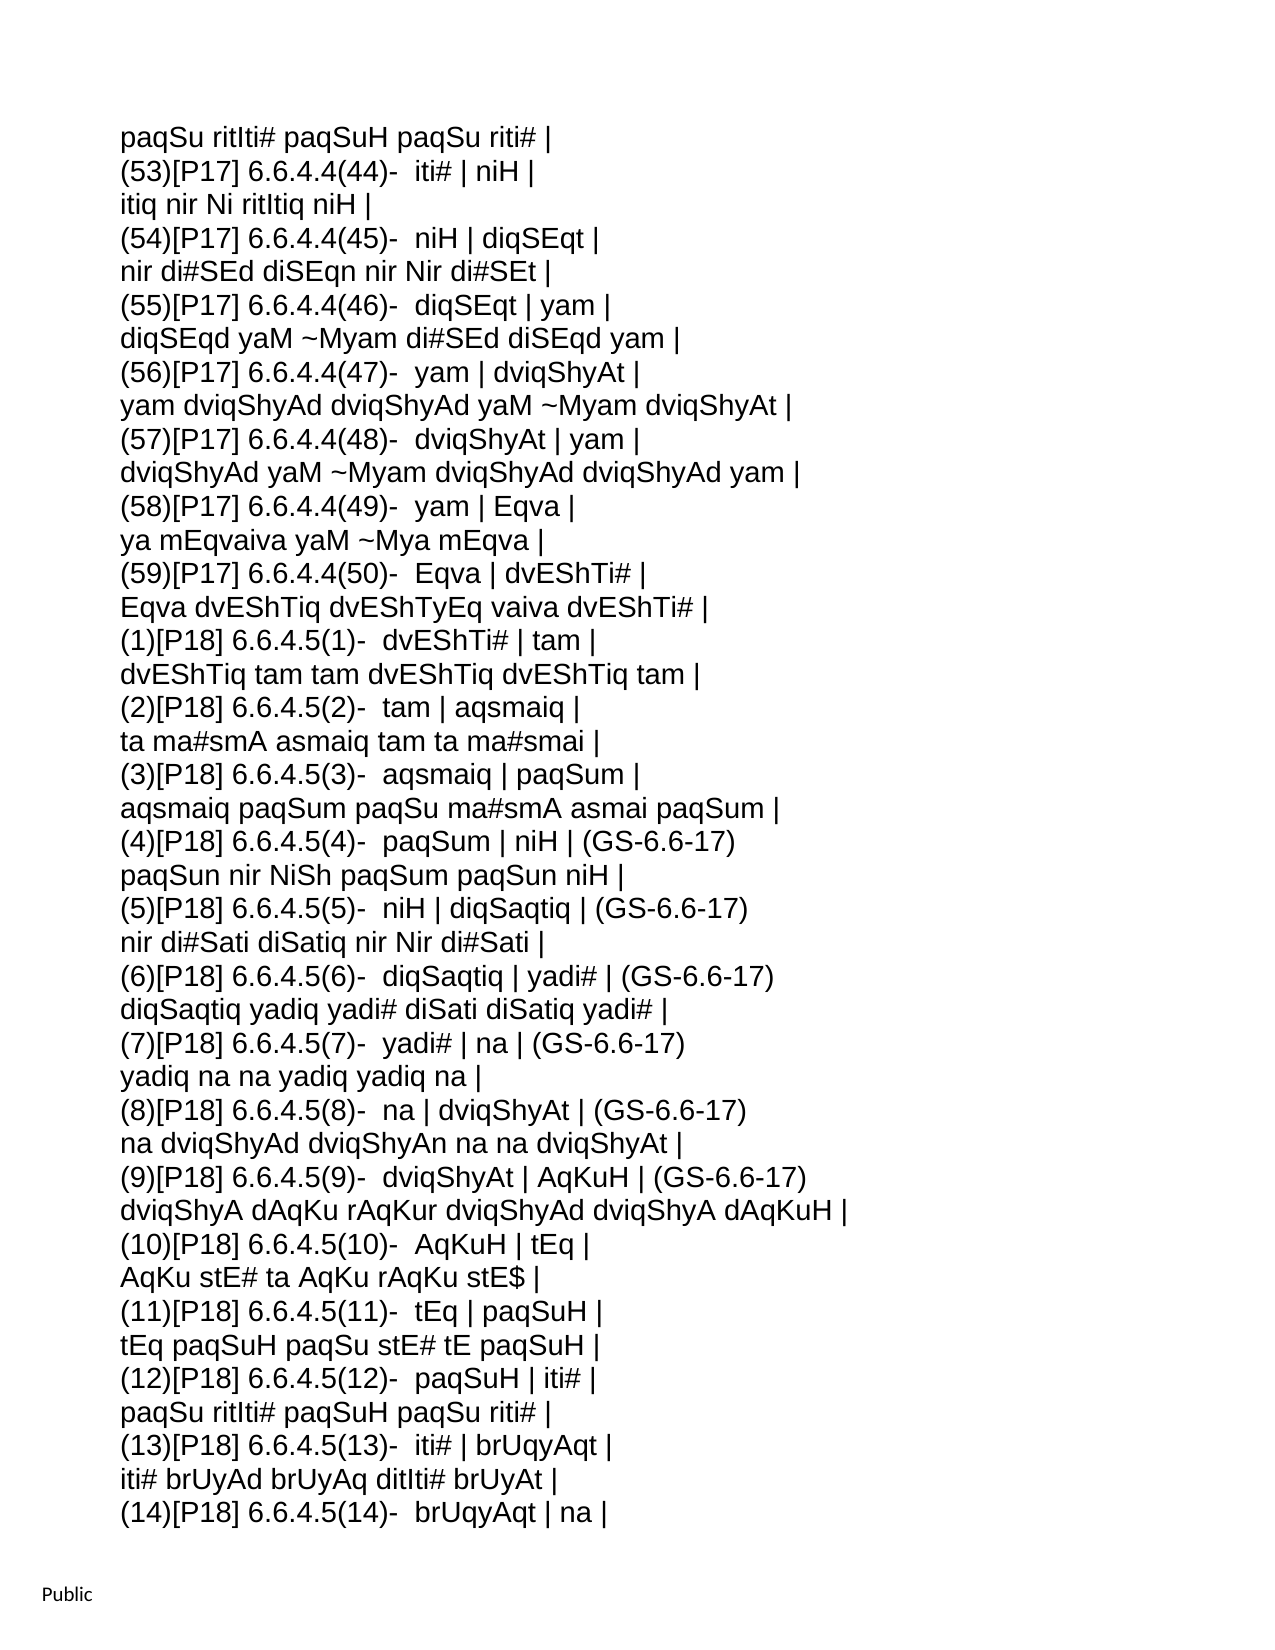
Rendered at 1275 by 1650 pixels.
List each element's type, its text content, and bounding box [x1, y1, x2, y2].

text (53)[P17] 6.6.4.4(44)- iti# | niH | [120, 153, 1200, 187]
text (59)[P17] 6.6.4.4(50)- Eqva | dvEShTi# | [120, 556, 1200, 589]
text dviqShyA dAqKu rAqKur dviqShyAd dviqShyA dAqKuH | [120, 1193, 1200, 1227]
text (9)[P18] 6.6.4.5(9)- dviqShyAt | AqKuH | (GS-6.6-17) [120, 1160, 1200, 1193]
text (12)[P18] 6.6.4.5(12)- paqSuH | iti# | [120, 1361, 1200, 1394]
text paqSun nir NiSh paqSum paqSun niH | [120, 858, 1200, 891]
text paqSu ritIti# paqSuH paqSu riti# | [120, 120, 1200, 153]
text (1)[P18] 6.6.4.5(1)- dvEShTi# | tam | [120, 623, 1200, 657]
text (57)[P17] 6.6.4.4(48)- dviqShyAt | yam | [120, 422, 1200, 455]
text (2)[P18] 6.6.4.5(2)- tam | aqsmaiq | [120, 690, 1200, 724]
text (3)[P18] 6.6.4.5(3)- aqsmaiq | paqSum | [120, 757, 1200, 791]
text (55)[P17] 6.6.4.4(46)- diqSEqt | yam | [120, 288, 1200, 321]
text (11)[P18] 6.6.4.5(11)- tEq | paqSuH | [120, 1294, 1200, 1327]
text paqSu ritIti# paqSuH paqSu riti# | [120, 1394, 1200, 1428]
text (13)[P18] 6.6.4.5(13)- iti# | brUqyAqt | [120, 1428, 1200, 1462]
text iti# brUyAd brUyAq ditIti# brUyAt | [120, 1462, 1200, 1495]
text dviqShyAd yaM ~Myam dviqShyAd dviqShyAd yam | [120, 455, 1200, 489]
text nir di#Sati diSatiq nir Nir di#Sati | [120, 925, 1200, 958]
text (54)[P17] 6.6.4.4(45)- niH | diqSEqt | [120, 221, 1200, 254]
text AqKu stE# ta AqKu rAqKu stE$ | [120, 1260, 1200, 1294]
text (10)[P18] 6.6.4.5(10)- AqKuH | tEq | [120, 1227, 1200, 1260]
text yadiq na na yadiq yadiq na | [120, 1059, 1200, 1093]
text ya mEqvaiva yaM ~Mya mEqva | [120, 522, 1200, 556]
text (4)[P18] 6.6.4.5(4)- paqSum | niH | (GS-6.6-17) [120, 824, 1200, 858]
text diqSaqtiq yadiq yadi# diSati diSatiq yadi# | [120, 992, 1200, 1026]
text (5)[P18] 6.6.4.5(5)- niH | diqSaqtiq | (GS-6.6-17) [120, 891, 1200, 925]
text diqSEqd yaM ~Myam di#SEd diSEqd yam | [120, 321, 1200, 355]
text (6)[P18] 6.6.4.5(6)- diqSaqtiq | yadi# | (GS-6.6-17) [120, 958, 1200, 992]
text (56)[P17] 6.6.4.4(47)- yam | dviqShyAt | [120, 355, 1200, 388]
text (14)[P18] 6.6.4.5(14)- brUqyAqt | na | [120, 1495, 1200, 1529]
text Eqva dvEShTiq dvEShTyEq vaiva dvEShTi# | [120, 589, 1200, 623]
text (8)[P18] 6.6.4.5(8)- na | dviqShyAt | (GS-6.6-17) [120, 1093, 1200, 1126]
text (58)[P17] 6.6.4.4(49)- yam | Eqva | [120, 489, 1200, 522]
text yam dviqShyAd dviqShyAd yaM ~Myam dviqShyAt | [120, 388, 1200, 422]
text ta ma#smA asmaiq tam ta ma#smai | [120, 724, 1200, 757]
text aqsmaiq paqSum paqSu ma#smA asmai paqSum | [120, 791, 1200, 824]
text nir di#SEd diSEqn nir Nir di#SEt | [120, 254, 1200, 288]
text itiq nir Ni ritItiq niH | [120, 187, 1200, 221]
text dvEShTiq tam tam dvEShTiq dvEShTiq tam | [120, 657, 1200, 690]
text (7)[P18] 6.6.4.5(7)- yadi# | na | (GS-6.6-17) [120, 1026, 1200, 1059]
text tEq paqSuH paqSu stE# tE paqSuH | [120, 1327, 1200, 1361]
text na dviqShyAd dviqShyAn na na dviqShyAt | [120, 1126, 1200, 1160]
